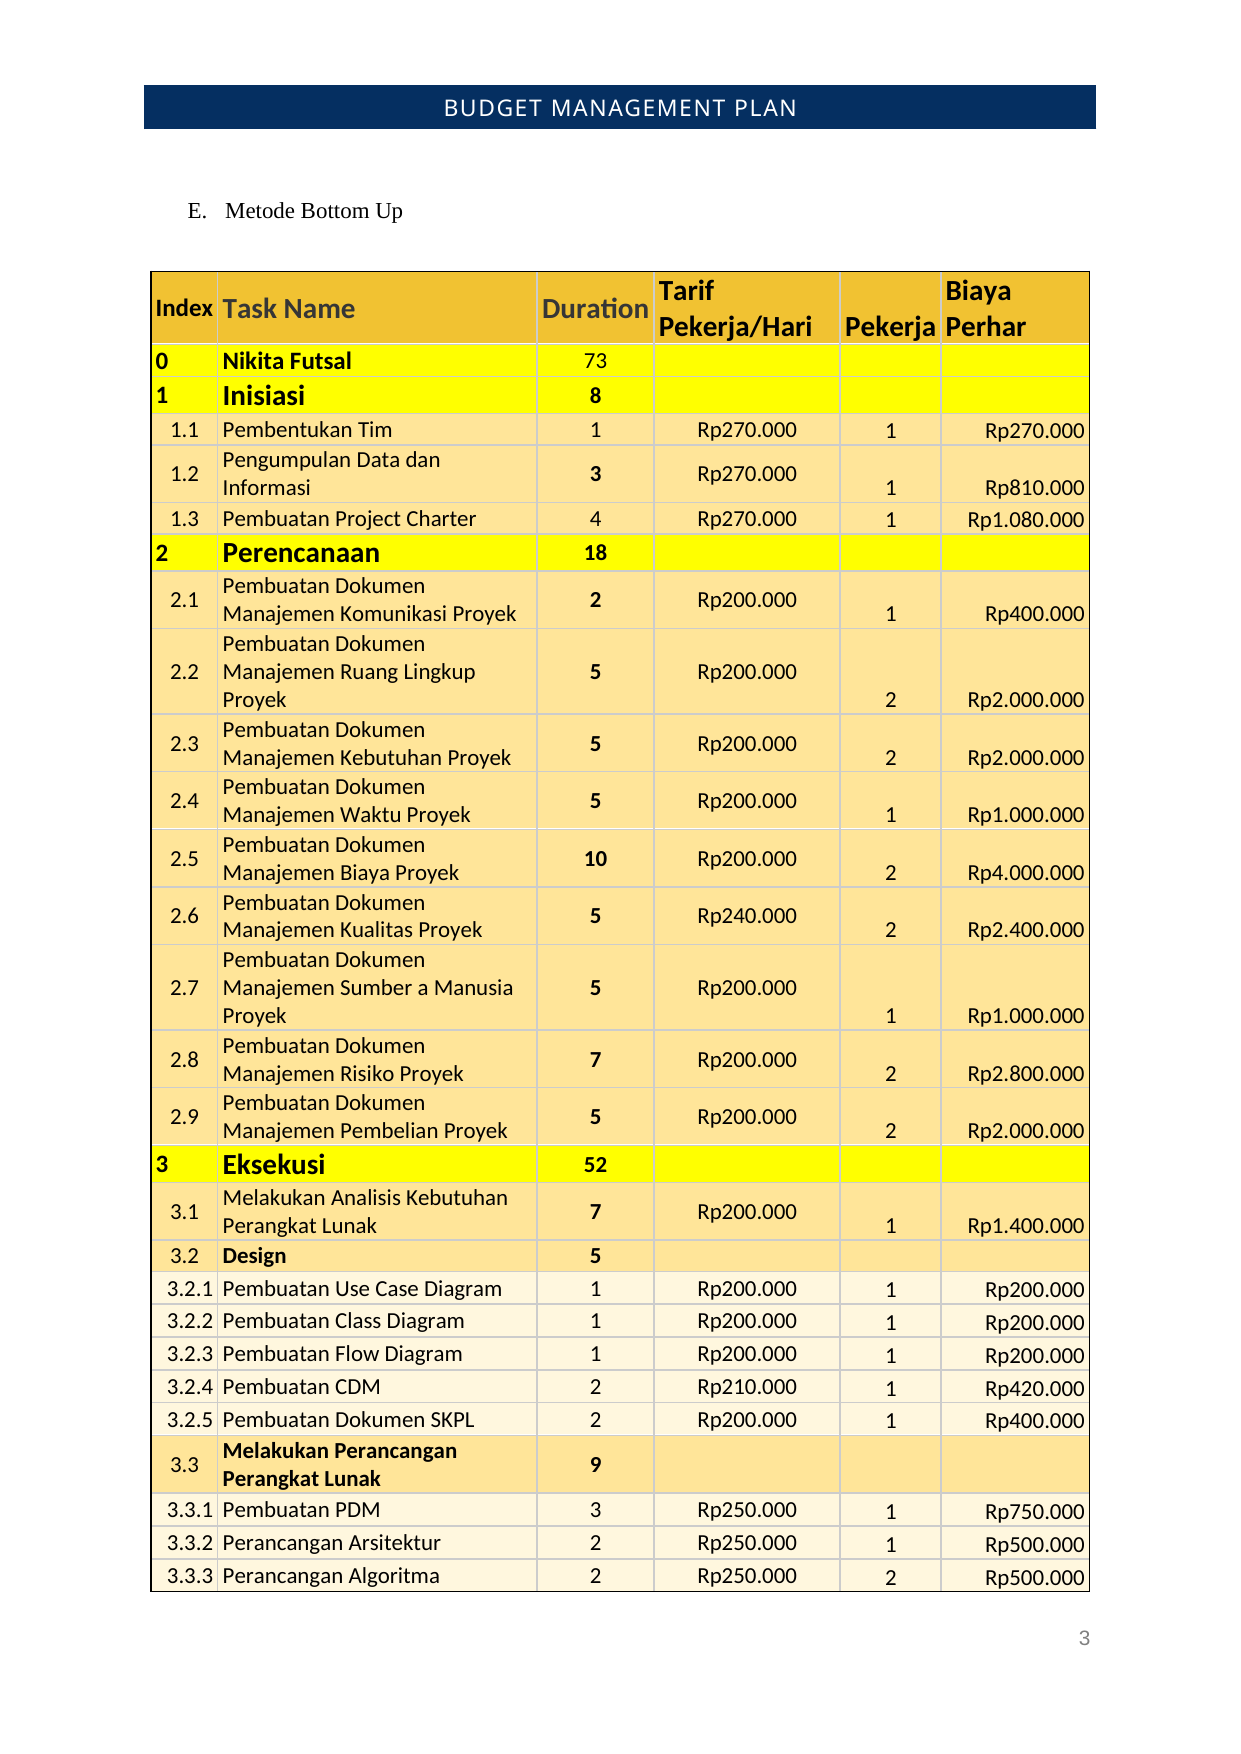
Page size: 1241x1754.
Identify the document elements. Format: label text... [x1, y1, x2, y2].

table_cell Pembuatan Flow Diagram [218, 1338, 536, 1369]
table_cell Rp200.000 [655, 629, 839, 713]
table_cell Rp200.000 [942, 1305, 1089, 1336]
table_cell Perancangan Arsitektur [218, 1527, 536, 1558]
table_cell Rp250.000 [655, 1527, 839, 1558]
table_cell Rp200.000 [655, 1183, 839, 1239]
table_cell 2 [841, 629, 940, 713]
table_cell [655, 1241, 839, 1271]
table_cell Rp2.800.000 [942, 1031, 1089, 1087]
table_cell 2.5 [152, 830, 217, 886]
table_cell 3 [538, 446, 653, 502]
table_cell Pembuatan CDM [218, 1371, 536, 1402]
table_cell Rp200.000 [655, 830, 839, 886]
table_cell [942, 377, 1089, 413]
table_cell Perencanaan [218, 535, 536, 570]
table_cell [942, 1241, 1089, 1271]
table_header Tarif Pekerja/Hari [655, 272, 839, 343]
table_cell 1 [841, 446, 940, 502]
table_cell 3.3.1 [152, 1494, 217, 1525]
table_cell 2 [841, 715, 940, 771]
table_cell 1.2 [152, 446, 217, 502]
table_cell 1 [538, 1272, 653, 1303]
table_header Duration [538, 272, 653, 343]
table_cell 1 [538, 414, 653, 444]
table_cell 1 [841, 1494, 940, 1525]
table_cell Rp200.000 [655, 715, 839, 771]
table_cell 10 [538, 830, 653, 886]
table_cell Rp200.000 [655, 1088, 839, 1144]
table_cell 1 [841, 945, 940, 1029]
table_cell 2 [152, 535, 217, 570]
table_cell Rp400.000 [942, 1403, 1089, 1434]
table_cell 0 [152, 345, 217, 376]
table_cell Rp200.000 [655, 1272, 839, 1303]
table_cell Pembuatan Dokumen Manajemen Ruang Lingkup Proyek [218, 629, 536, 713]
table_cell 3.2.2 [152, 1305, 217, 1336]
table_cell Rp1.400.000 [942, 1183, 1089, 1239]
table_cell 52 [538, 1146, 653, 1182]
table_cell Rp200.000 [655, 1338, 839, 1369]
table_cell 3.2 [152, 1241, 217, 1271]
table_cell 18 [538, 535, 653, 570]
table_cell 1 [841, 1272, 940, 1303]
table_cell Rp420.000 [942, 1371, 1089, 1402]
table_cell 1 [841, 1183, 940, 1239]
table_cell Rp2.000.000 [942, 629, 1089, 713]
table_cell 1 [841, 503, 940, 533]
table_cell [655, 1146, 839, 1182]
table_cell 2.8 [152, 1031, 217, 1087]
table_header Index [152, 272, 217, 343]
table_cell 2.9 [152, 1088, 217, 1144]
table_cell 3 [152, 1146, 217, 1182]
table_cell Rp200.000 [942, 1272, 1089, 1303]
table_cell 1 [841, 572, 940, 628]
table_cell 5 [538, 945, 653, 1029]
table_cell 5 [538, 888, 653, 944]
table_cell Rp200.000 [655, 945, 839, 1029]
table_cell 3.2.5 [152, 1403, 217, 1434]
table_cell 1 [841, 772, 940, 828]
table_cell Rp210.000 [655, 1371, 839, 1402]
table_cell Pembuatan Dokumen Manajemen Risiko Proyek [218, 1031, 536, 1087]
table_cell Rp250.000 [655, 1560, 839, 1591]
table_cell 2 [841, 1088, 940, 1144]
table_cell [841, 1241, 940, 1271]
table_cell 9 [538, 1436, 653, 1492]
table_cell 1.1 [152, 414, 217, 444]
table_cell 2.1 [152, 572, 217, 628]
table_cell Pembuatan Dokumen Manajemen Waktu Proyek [218, 772, 536, 828]
table_cell Pembuatan Dokumen Manajemen Kebutuhan Proyek [218, 715, 536, 771]
table_cell 2 [841, 1560, 940, 1591]
table_cell Perancangan Algoritma [218, 1560, 536, 1591]
table_cell 5 [538, 1088, 653, 1144]
table_cell 5 [538, 1241, 653, 1271]
table_cell 3.3.2 [152, 1527, 217, 1558]
table_cell 7 [538, 1031, 653, 1087]
table_cell 1 [841, 1527, 940, 1558]
table_cell Rp200.000 [655, 772, 839, 828]
table_cell Rp200.000 [655, 1305, 839, 1336]
table_cell Design [218, 1241, 536, 1271]
table_cell Pembuatan Dokumen SKPL [218, 1403, 536, 1434]
table_cell Pembuatan Dokumen Manajemen Komunikasi Proyek [218, 572, 536, 628]
table_cell Inisiasi [218, 377, 536, 413]
table_cell Rp1.000.000 [942, 945, 1089, 1029]
table_cell Pembuatan Class Diagram [218, 1305, 536, 1336]
table_cell Rp270.000 [655, 446, 839, 502]
table_cell Rp1.080.000 [942, 503, 1089, 533]
table_cell [841, 1436, 940, 1492]
table_cell Rp1.000.000 [942, 772, 1089, 828]
list Metode Bottom Up [187, 197, 1090, 223]
table_cell [655, 377, 839, 413]
table_cell Rp750.000 [942, 1494, 1089, 1525]
table_cell 3.3.3 [152, 1560, 217, 1591]
table_cell 5 [538, 629, 653, 713]
table_cell Nikita Futsal [218, 345, 536, 376]
table_cell Pembuatan Dokumen Manajemen Pembelian Proyek [218, 1088, 536, 1144]
table_cell 3.1 [152, 1183, 217, 1239]
table_cell Rp4.000.000 [942, 830, 1089, 886]
table_cell [942, 535, 1089, 570]
table_cell 2.4 [152, 772, 217, 828]
table_cell 2 [538, 1560, 653, 1591]
table_cell Pembuatan Project Charter [218, 503, 536, 533]
table_cell Rp270.000 [942, 414, 1089, 444]
table_cell [841, 345, 940, 376]
table_cell 2 [841, 830, 940, 886]
table_cell Melakukan Perancangan Perangkat Lunak [218, 1436, 536, 1492]
table_cell [655, 1436, 839, 1492]
table_cell Rp500.000 [942, 1527, 1089, 1558]
table_cell 5 [538, 715, 653, 771]
table_cell Melakukan Analisis Kebutuhan Perangkat Lunak [218, 1183, 536, 1239]
table_cell [655, 345, 839, 376]
table_cell 2.7 [152, 945, 217, 1029]
table_cell Rp2.400.000 [942, 888, 1089, 944]
table_cell Rp2.000.000 [942, 715, 1089, 771]
table_cell [841, 535, 940, 570]
table_cell [942, 1436, 1089, 1492]
table_cell [942, 345, 1089, 376]
table_cell 1 [538, 1338, 653, 1369]
table_cell Pembuatan PDM [218, 1494, 536, 1525]
table_cell Rp200.000 [655, 1031, 839, 1087]
table_cell Pembuatan Dokumen Manajemen Sumber a Manusia Proyek [218, 945, 536, 1029]
table_cell [942, 1146, 1089, 1182]
table_cell Pembuatan Dokumen Manajemen Biaya Proyek [218, 830, 536, 886]
table_cell 3 [538, 1494, 653, 1525]
table_cell Rp270.000 [655, 414, 839, 444]
table_cell Rp400.000 [942, 572, 1089, 628]
table_cell Rp2.000.000 [942, 1088, 1089, 1144]
table_cell Rp200.000 [655, 572, 839, 628]
table_cell 7 [538, 1183, 653, 1239]
table_cell Pembuatan Dokumen Manajemen Kualitas Proyek [218, 888, 536, 944]
table_cell 2.6 [152, 888, 217, 944]
table_cell 1 [841, 1371, 940, 1402]
table_cell Pembuatan Use Case Diagram [218, 1272, 536, 1303]
table_cell 2 [538, 1527, 653, 1558]
table_cell 1 [152, 377, 217, 413]
table_cell [841, 1146, 940, 1182]
table_header Pekerja [841, 272, 940, 343]
table_header Task Name [218, 272, 536, 343]
table_cell 3.2.3 [152, 1338, 217, 1369]
table_cell 2 [538, 1403, 653, 1434]
table_cell 8 [538, 377, 653, 413]
table_cell Rp200.000 [942, 1338, 1089, 1369]
table_cell 1 [841, 1338, 940, 1369]
table_cell 1 [841, 414, 940, 444]
table_cell 1 [841, 1403, 940, 1434]
table_cell Rp500.000 [942, 1560, 1089, 1591]
table_cell 3.2.1 [152, 1272, 217, 1303]
table_cell 2 [538, 572, 653, 628]
table_cell Rp240.000 [655, 888, 839, 944]
table_cell Pengumpulan Data dan Informasi [218, 446, 536, 502]
table_cell 1 [841, 1305, 940, 1336]
table_cell [841, 377, 940, 413]
table_cell 4 [538, 503, 653, 533]
table_cell Rp810.000 [942, 446, 1089, 502]
table_cell 73 [538, 345, 653, 376]
table_cell Pembentukan Tim [218, 414, 536, 444]
table_cell 2.3 [152, 715, 217, 771]
table_cell 5 [538, 772, 653, 828]
table_cell 1 [538, 1305, 653, 1336]
table_cell Rp250.000 [655, 1494, 839, 1525]
table_cell Rp270.000 [655, 503, 839, 533]
table_header Biaya Perhar [942, 272, 1089, 343]
table_cell 2 [841, 1031, 940, 1087]
table_cell 2.2 [152, 629, 217, 713]
table_cell 2 [538, 1371, 653, 1402]
table_cell 3.2.4 [152, 1371, 217, 1402]
table_cell 3.3 [152, 1436, 217, 1492]
table_cell [655, 535, 839, 570]
table_cell Rp200.000 [655, 1403, 839, 1434]
table_cell 2 [841, 888, 940, 944]
table_cell Eksekusi [218, 1146, 536, 1182]
table_cell 1.3 [152, 503, 217, 533]
